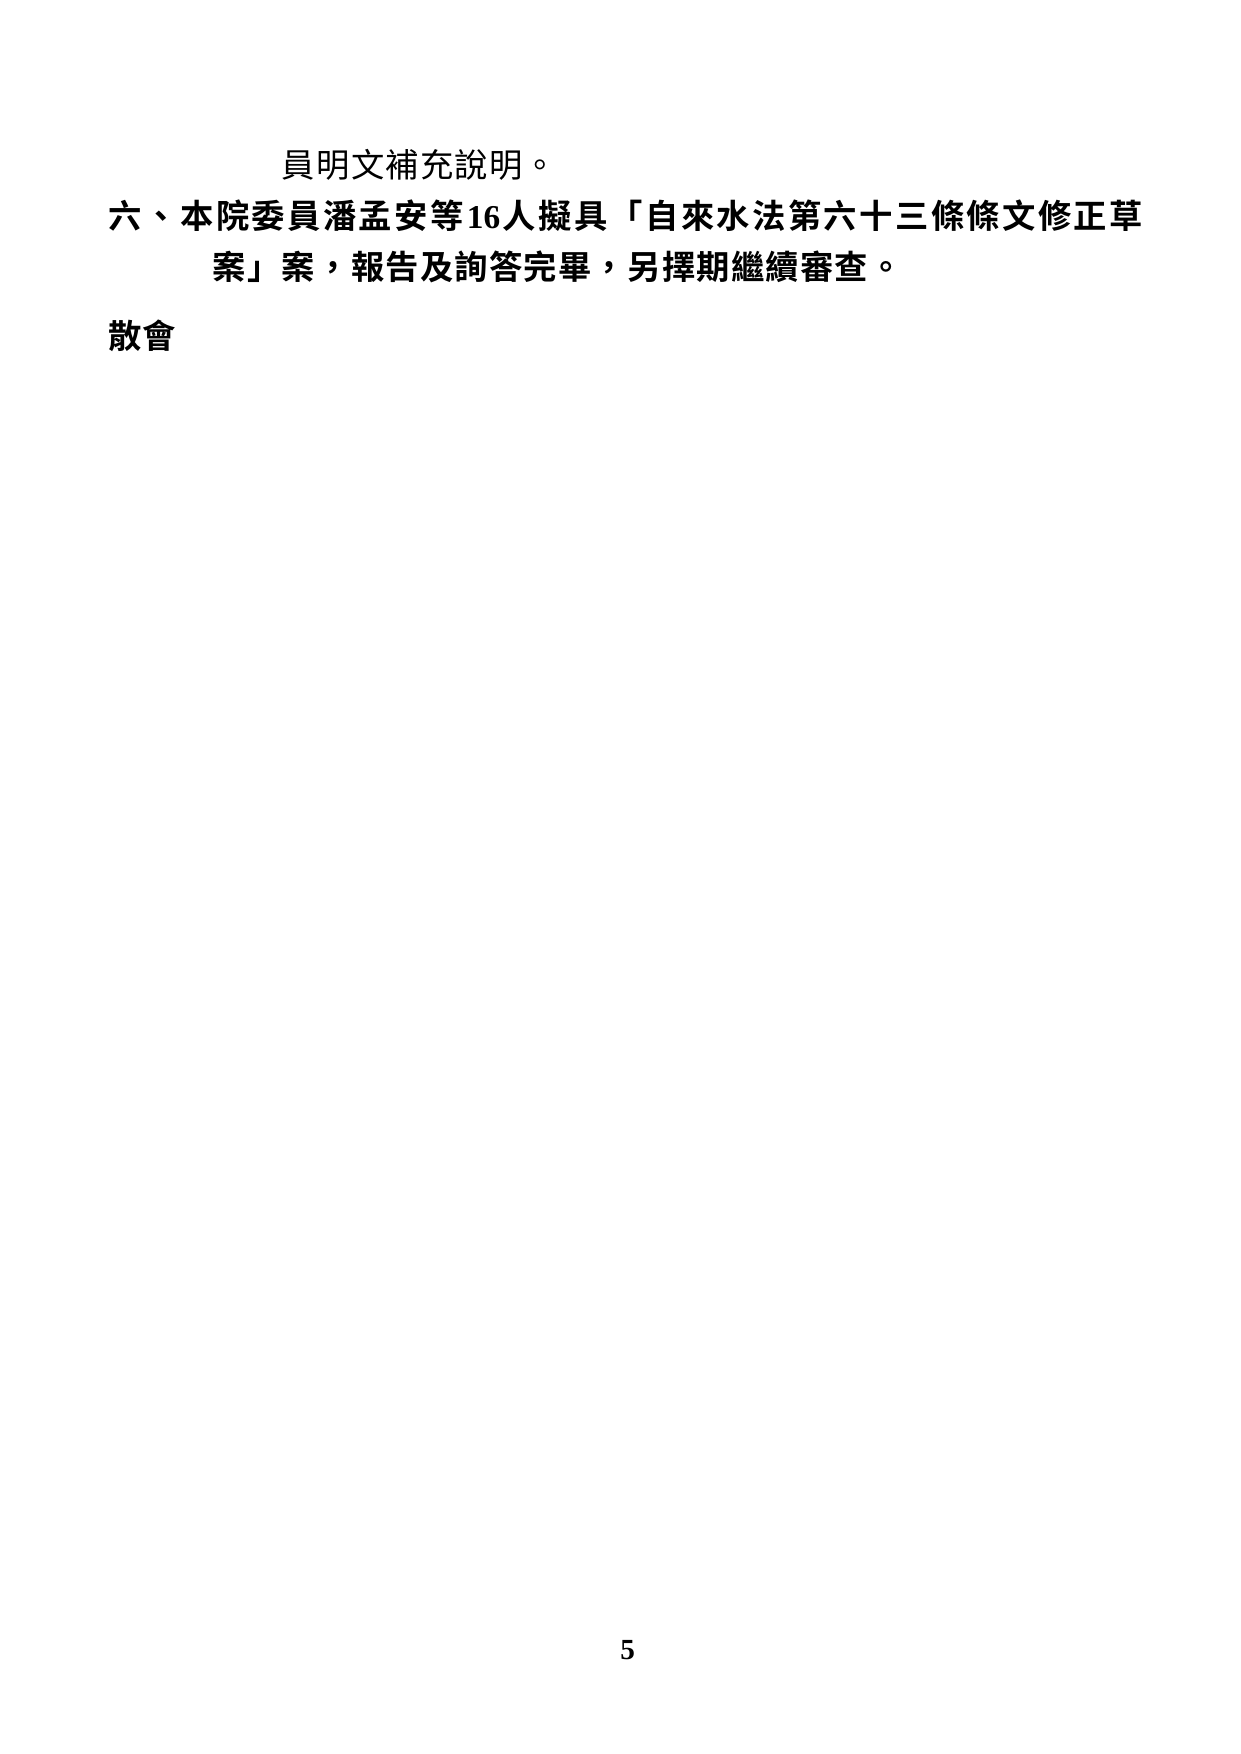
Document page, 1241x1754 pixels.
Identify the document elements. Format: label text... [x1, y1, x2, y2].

text 散會 [5, 306, 1146, 360]
text 六、本院委員潘孟安等16人擬具「自來水法第六十三條條文修正草案」案，報告及詢答完畢，另擇期繼續審查。 [109, 189, 1146, 290]
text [178, 138, 1146, 189]
